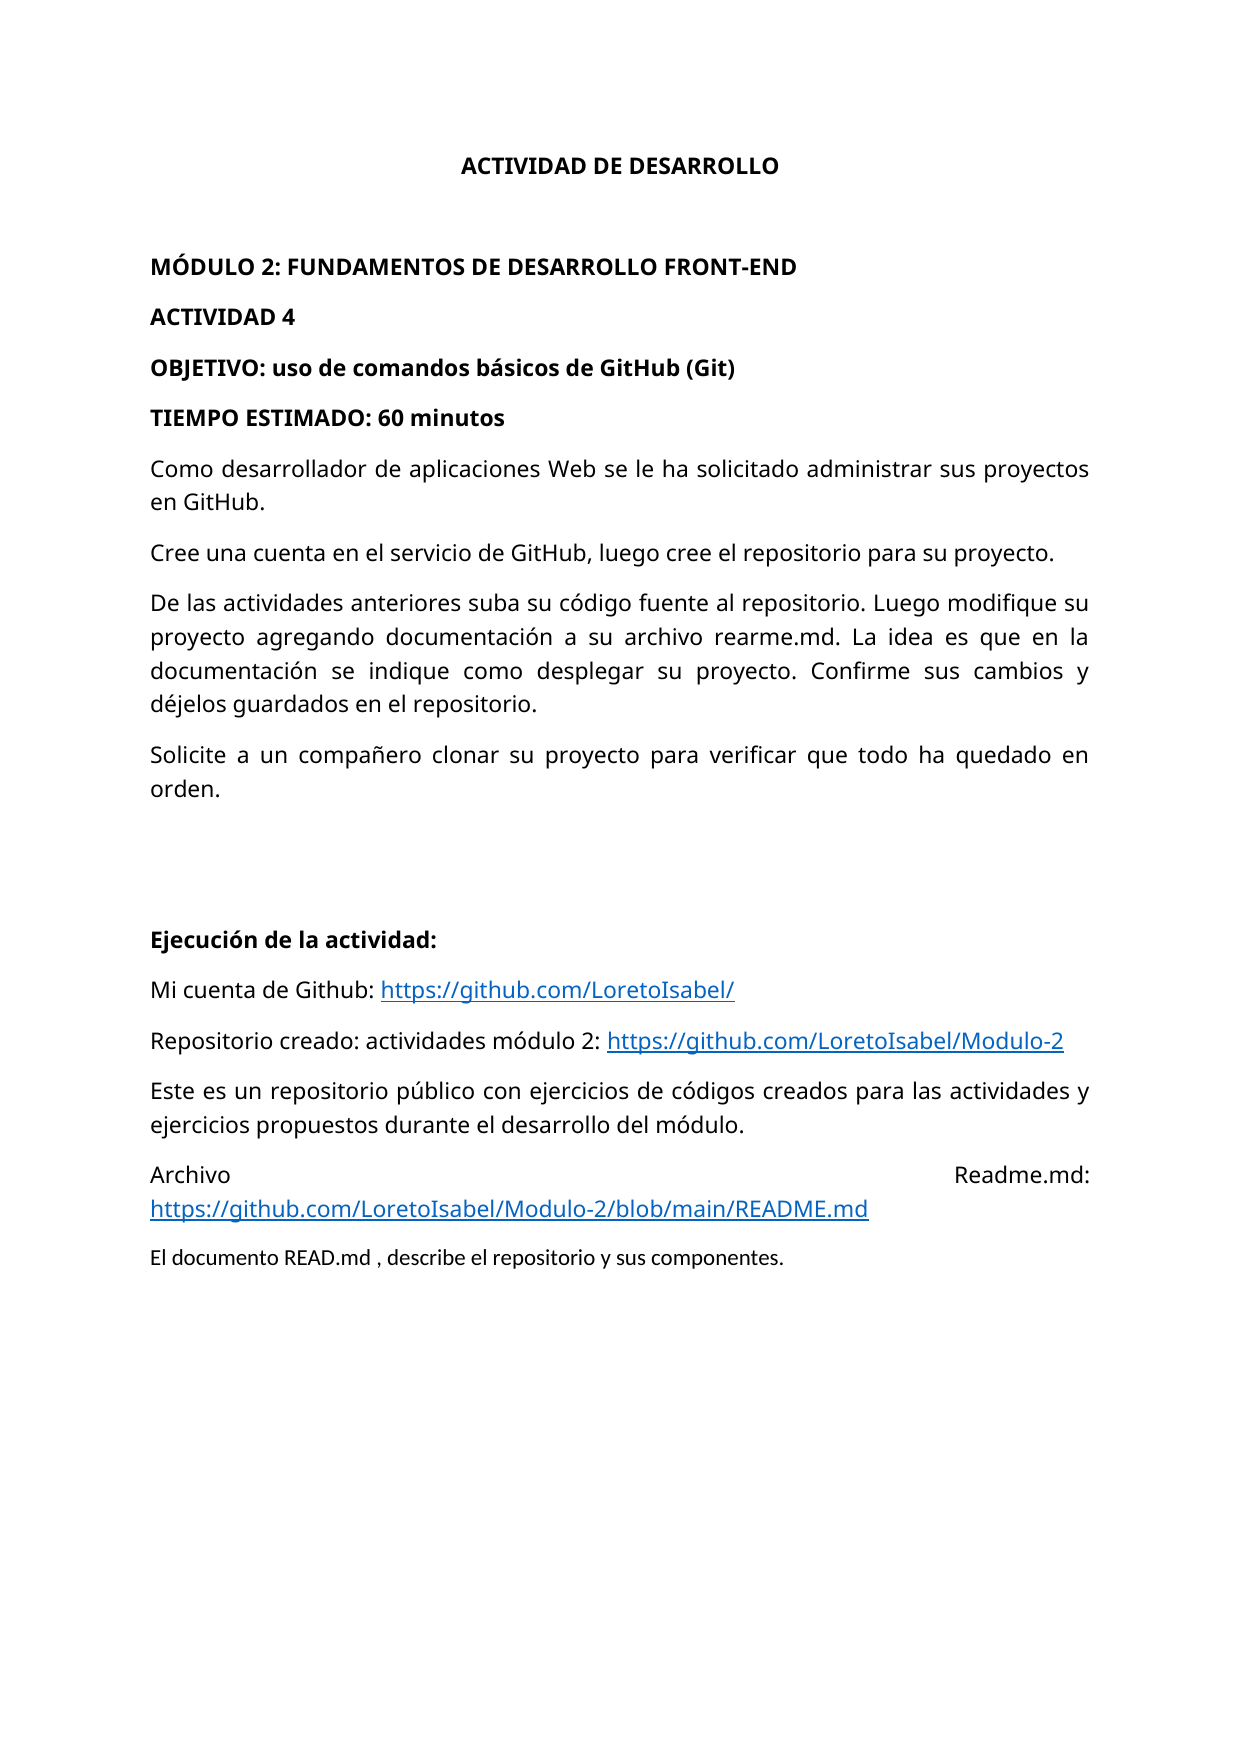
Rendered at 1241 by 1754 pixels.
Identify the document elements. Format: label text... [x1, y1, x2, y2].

text Este es un repositorio público con ejercicios de códigos creados para las actividades y ejercicios propuestos durante el desarrollo del módulo. [150, 1075, 1090, 1140]
text Cree una cuenta en el servicio de GitHub, luego cree el repositorio para su proyecto. [150, 537, 1090, 568]
text MÓDULO 2: FUNDAMENTOS DE DESARROLLO FRONT-END [150, 251, 1090, 282]
text De las actividades anteriores suba su código fuente al repositorio. Luego modifique su proyecto agregando documentación a su archivo rearme.md. La idea es que en la documentación se indique como desplegar su proyecto. Confirme sus cambios y déjelos guardados en el repositorio. [150, 587, 1090, 719]
text El documento READ.md , describe el repositorio y sus componentes. [150, 1243, 1090, 1271]
text Repositorio creado: actividades módulo 2: https://github.com/LoretoIsabel/Modulo-2 [150, 1024, 1090, 1056]
text Mi cuenta de Github: https://github.com/LoretoIsabel/ [150, 974, 1090, 1005]
text Como desarrollador de aplicaciones Web se le ha solicitado administrar sus proyectos en GitHub. [150, 452, 1090, 517]
text Solicite a un compañero clonar su proyecto para verificar que todo ha quedado en orden. [150, 739, 1090, 804]
text Ejecución de la actividad: [150, 924, 1090, 955]
text Archivo Readme.md: https://github.com/LoretoIsabel/Modulo-2/blob/main/README.md [150, 1159, 1090, 1224]
text ACTIVIDAD DE DESARROLLO [150, 150, 1090, 181]
text ACTIVIDAD 4 [150, 301, 1090, 332]
text OBJETIVO: uso de comandos básicos de GitHub (Git) [150, 352, 1090, 383]
text TIEMPO ESTIMADO: 60 minutos [150, 402, 1090, 433]
